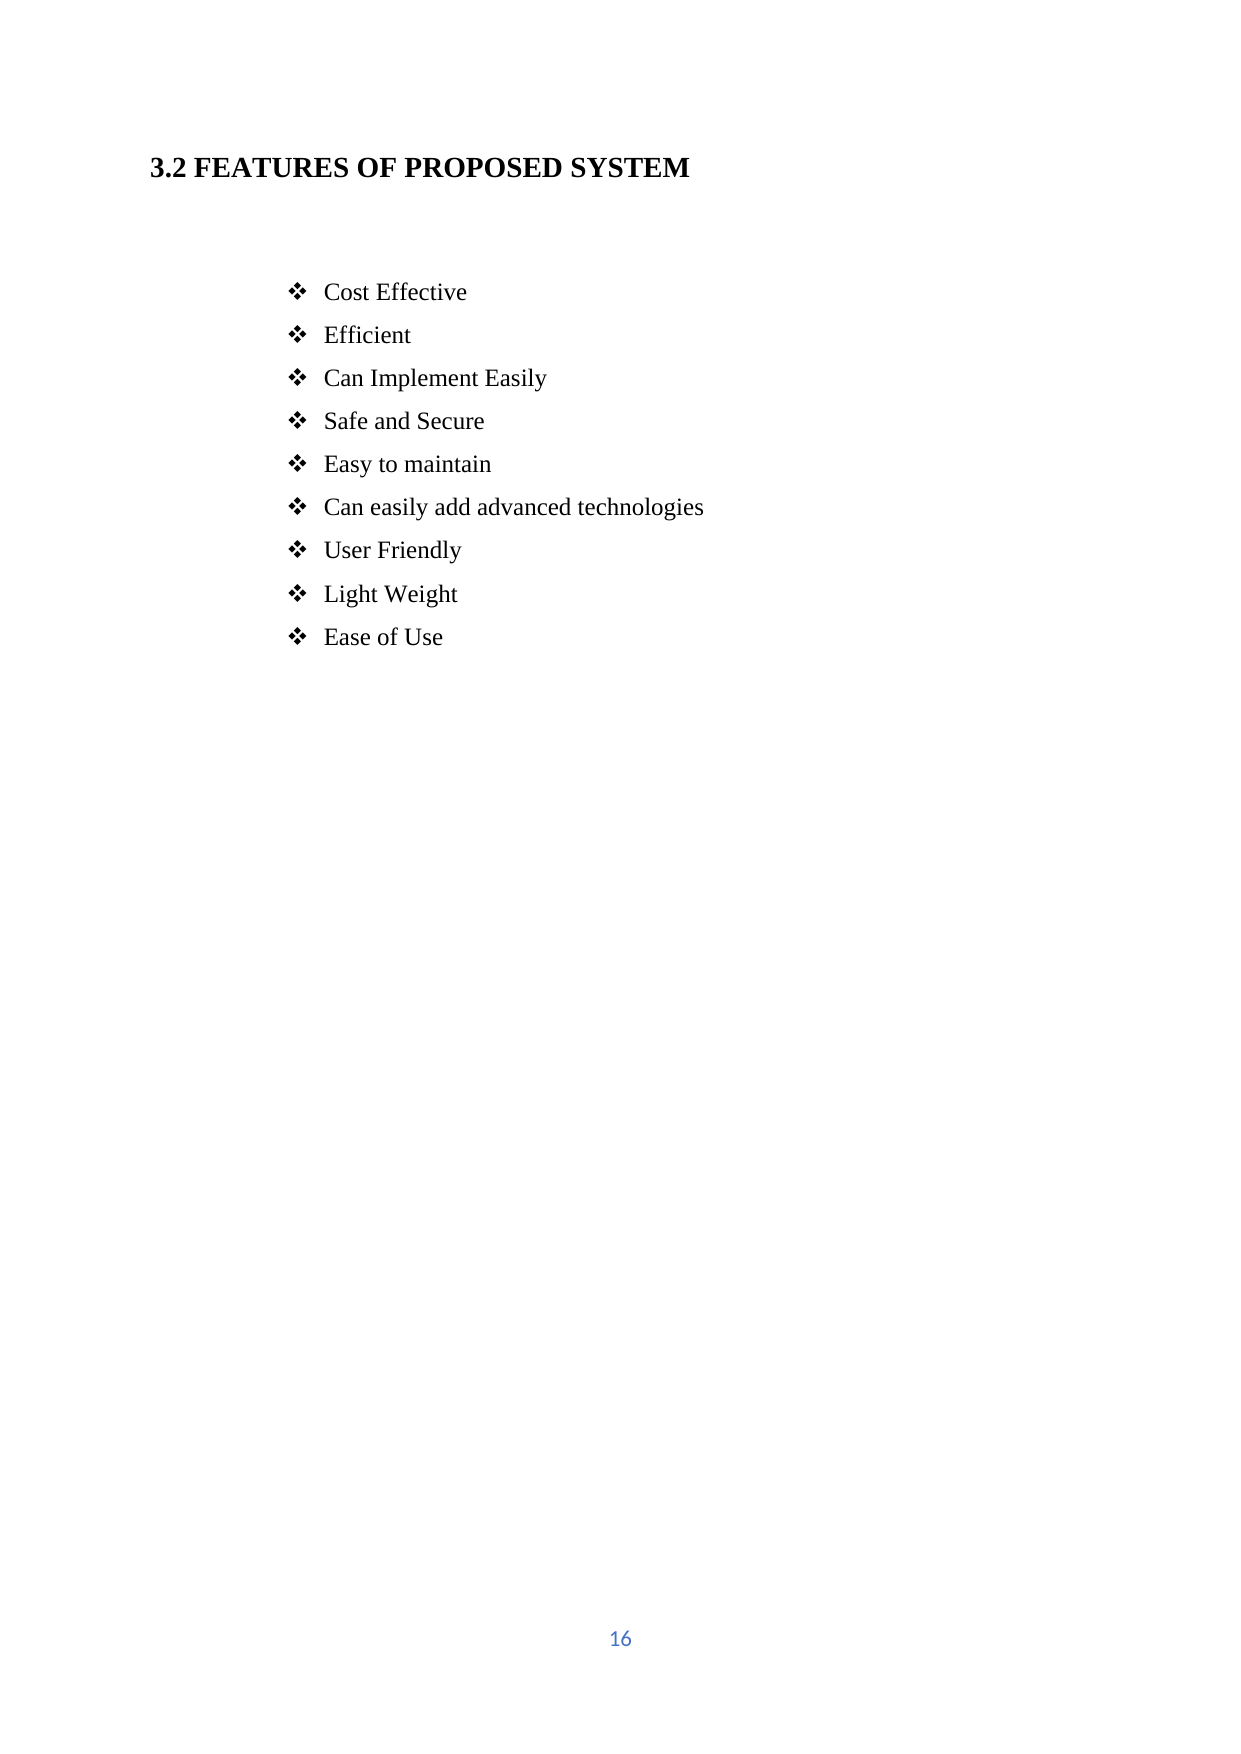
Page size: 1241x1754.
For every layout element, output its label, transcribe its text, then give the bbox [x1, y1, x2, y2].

list Easy to maintain [286, 449, 1090, 478]
list Safe and Secure [286, 406, 1090, 435]
list Cost Effective [286, 277, 1090, 306]
text 3.2 FEATURES OF PROPOSED SYSTEM [150, 150, 1090, 183]
list Can easily add advanced technologies [286, 492, 1090, 521]
list Light Weight [286, 579, 1090, 607]
list Efficient [286, 320, 1090, 349]
list User Friendly [286, 536, 1090, 564]
list Ease of Use [286, 622, 1090, 651]
list Can Implement Easily [286, 363, 1090, 392]
